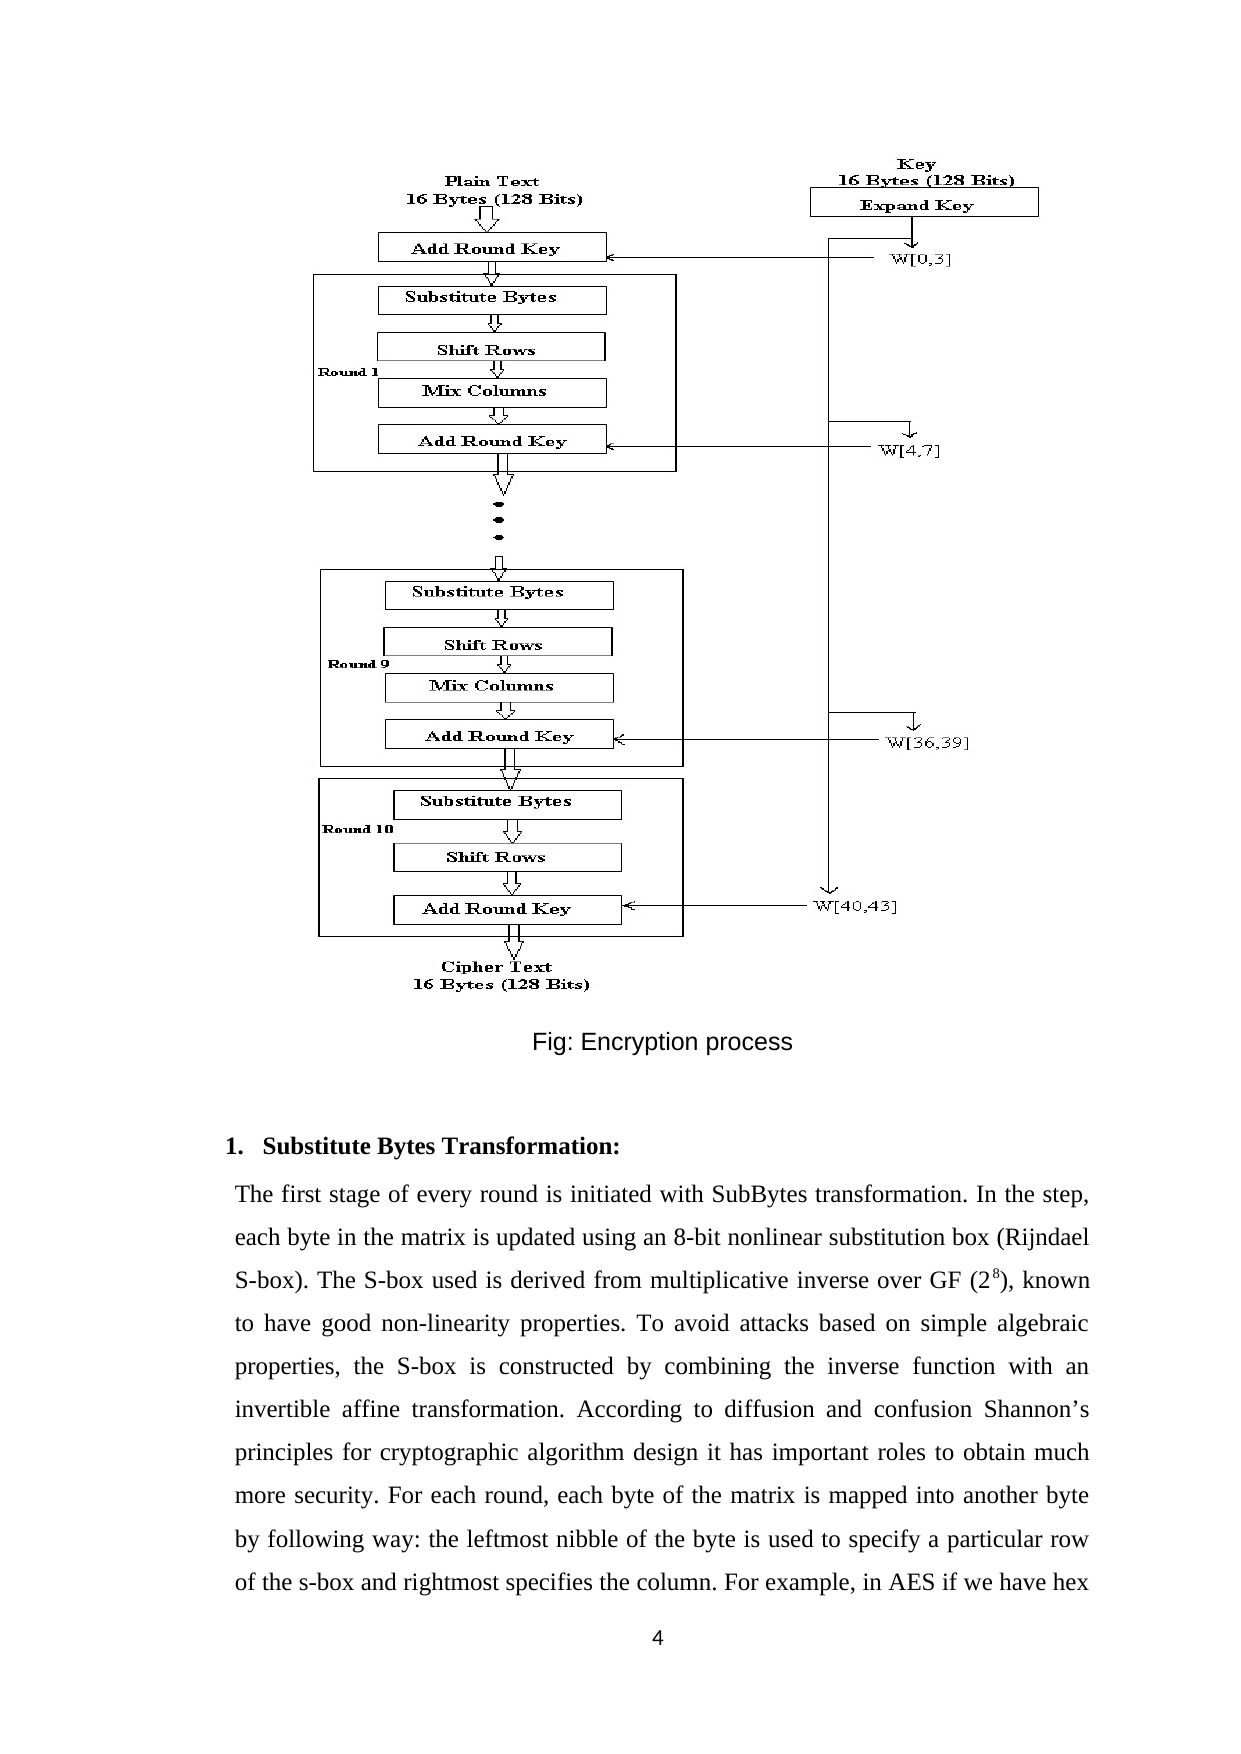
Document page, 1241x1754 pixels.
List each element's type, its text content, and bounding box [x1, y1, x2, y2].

text Fig: Encryption process [234, 1027, 1090, 1056]
picture [277, 150, 1048, 997]
list Substitute Bytes Transformation: [225, 1131, 1090, 1160]
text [234, 1179, 1090, 1596]
